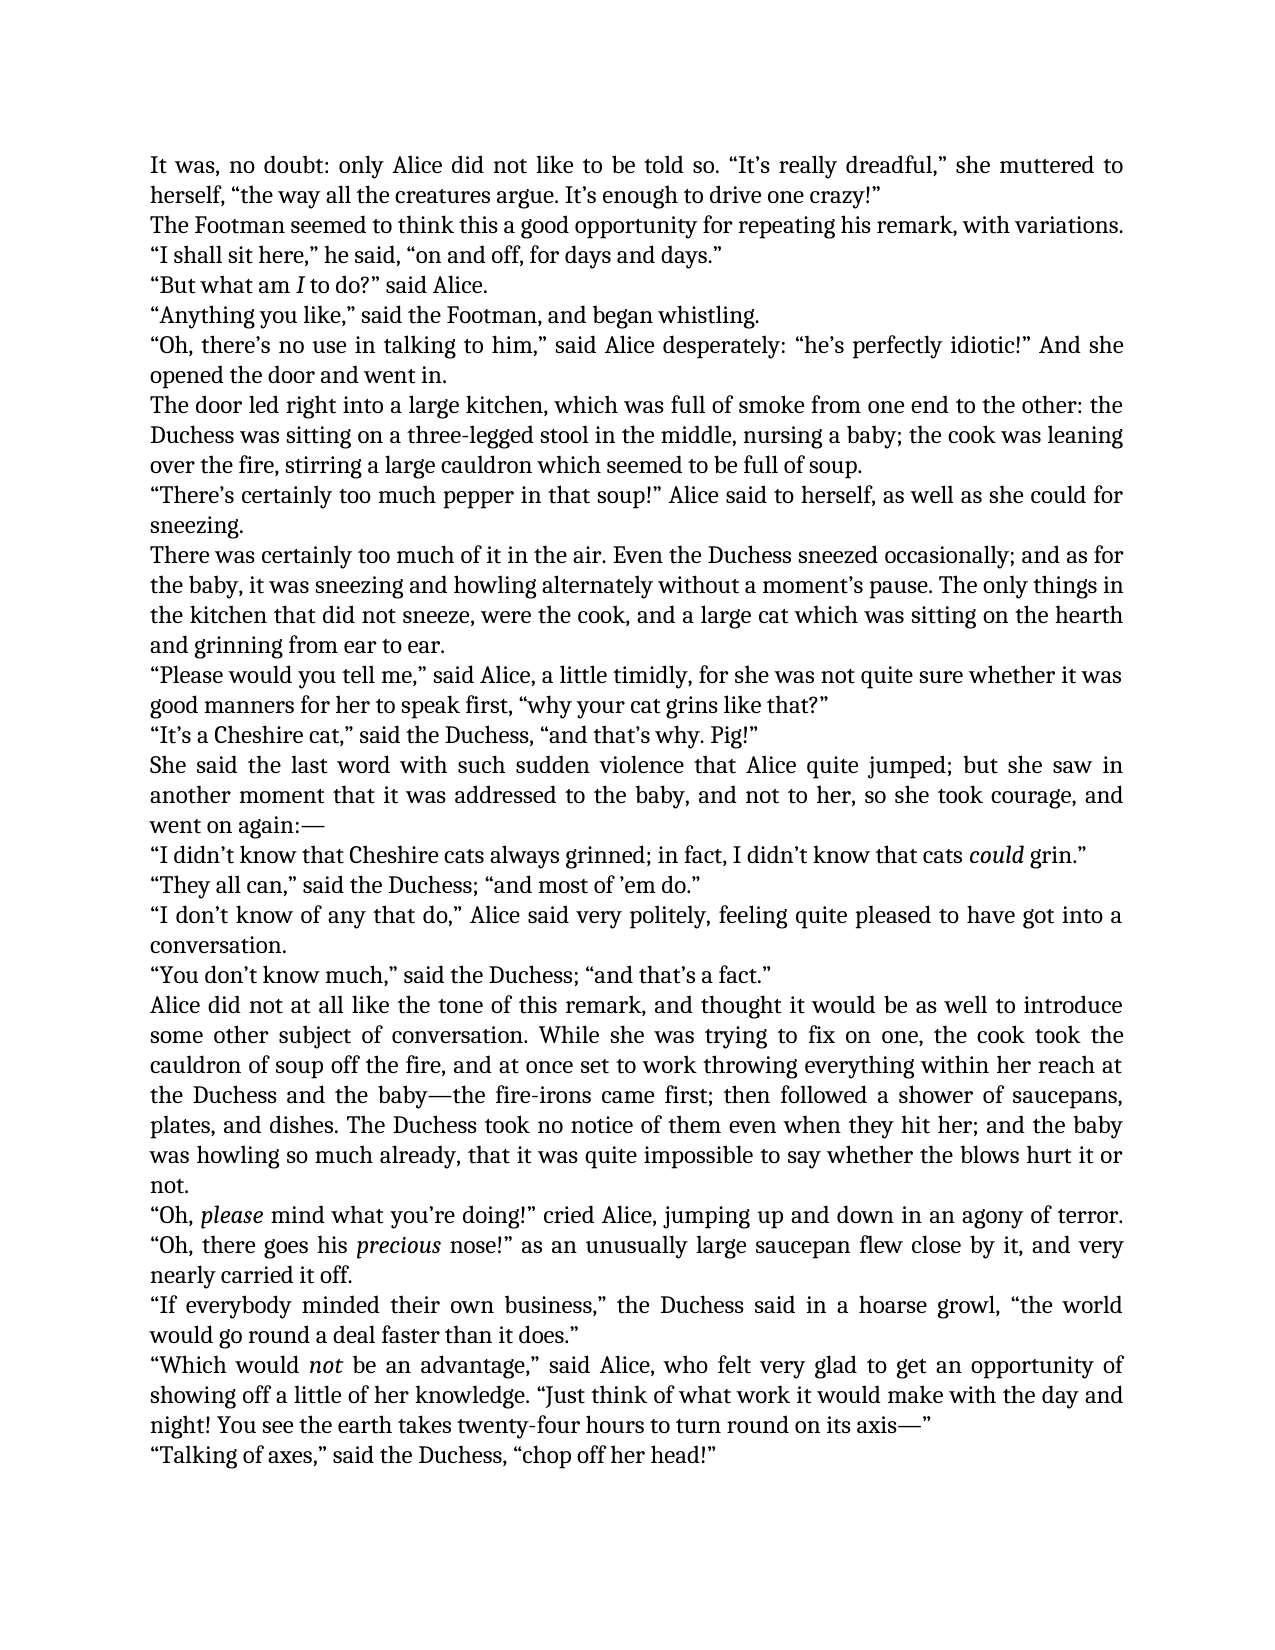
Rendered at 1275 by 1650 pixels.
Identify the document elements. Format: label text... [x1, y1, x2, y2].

text “Oh, please mind what you’re doing!” cried Alice, jumping up and down in an agony of terror. “Oh, there goes his precious nose!” as an unusually large saucepan flew close by it, and very nearly carried it off. [150, 1200, 1125, 1290]
text She said the last word with such sudden violence that Alice quite jumped; but she saw in another moment that it was addressed to the baby, and not to her, so she took courage, and went on again:— [150, 750, 1125, 840]
text “They all can,” said the Duchess; “and most of ’em do.” [150, 870, 1125, 900]
text Alice did not at all like the tone of this remark, and thought it would be as well to introduce some other subject of conversation. While she was trying to fix on one, the cook took the cauldron of soup off the fire, and at once set to work throwing everything within her reach at the Duchess and the baby—the fire-irons came first; then followed a shower of saucepans, plates, and dishes. The Duchess took no notice of them even when they hit her; and the baby was howling so much already, that it was quite impossible to say whether the blows hurt it or not. [150, 990, 1125, 1200]
text “I don’t know of any that do,” Alice said very politely, feeling quite pleased to have got into a conversation. [150, 900, 1125, 960]
text “If everybody minded their own business,” the Duchess said in a hoarse growl, “the world would go round a deal faster than it does.” [150, 1290, 1125, 1350]
text The Footman seemed to think this a good opportunity for repeating his remark, with variations. “I shall sit here,” he said, “on and off, for days and days.” [150, 210, 1125, 270]
text “There’s certainly too much pepper in that soup!” Alice said to herself, as well as she could for sneezing. [150, 480, 1125, 540]
text The door led right into a large kitchen, which was full of smoke from one end to the other: the Duchess was sitting on a three-legged stool in the middle, nursing a baby; the cook was leaning over the fire, stirring a large cauldron which seemed to be full of soup. [150, 390, 1125, 480]
text “I didn’t know that Cheshire cats always grinned; in fact, I didn’t know that cats could grin.” [150, 840, 1125, 870]
text “It’s a Cheshire cat,” said the Duchess, “and that’s why. Pig!” [150, 720, 1125, 750]
text “But what am I to do?” said Alice. [150, 270, 1125, 300]
text It was, no doubt: only Alice did not like to be told so. “It’s really dreadful,” she muttered to herself, “the way all the creatures argue. It’s enough to drive one crazy!” [150, 150, 1125, 210]
text “Please would you tell me,” said Alice, a little timidly, for she was not quite sure whether it was good manners for her to speak first, “why your cat grins like that?” [150, 660, 1125, 720]
text There was certainly too much of it in the air. Even the Duchess sneezed occasionally; and as for the baby, it was sneezing and howling alternately without a moment’s pause. The only things in the kitchen that did not sneeze, were the cook, and a large cat which was sitting on the hearth and grinning from ear to ear. [150, 540, 1125, 660]
text “You don’t know much,” said the Duchess; “and that’s a fact.” [150, 960, 1125, 990]
text “Oh, there’s no use in talking to him,” said Alice desperately: “he’s perfectly idiotic!” And she opened the door and went in. [150, 330, 1125, 390]
text “Anything you like,” said the Footman, and began whistling. [150, 300, 1125, 330]
text “Talking of axes,” said the Duchess, “chop off her head!” [150, 1440, 1125, 1470]
text “Which would not be an advantage,” said Alice, who felt very glad to get an opportunity of showing off a little of her knowledge. “Just think of what work it would make with the day and night! You see the earth takes twenty-four hours to turn round on its axis—” [150, 1350, 1125, 1440]
